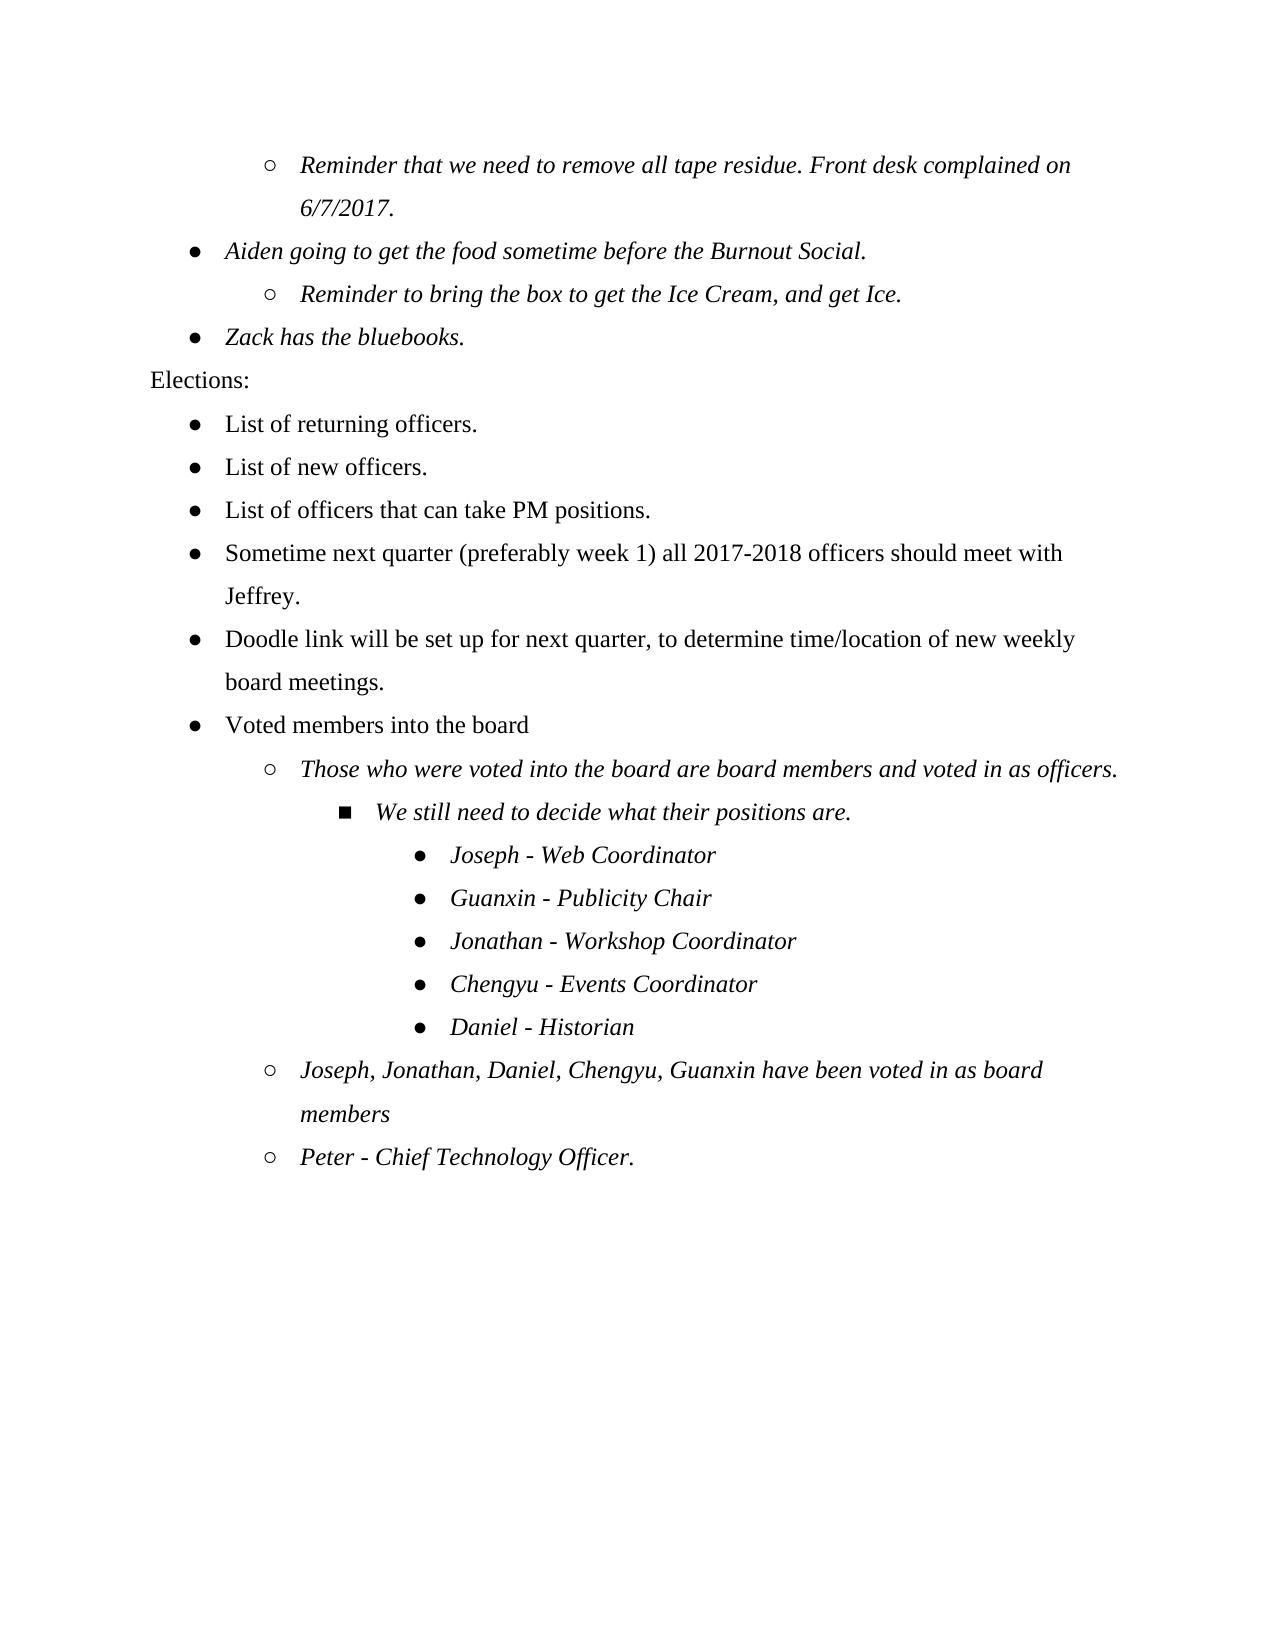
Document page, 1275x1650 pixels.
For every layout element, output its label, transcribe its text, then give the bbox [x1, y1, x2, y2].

list Sometime next quarter (preferably week 1) all 2017-2018 officers should meet with Jeffrey. [187, 538, 1125, 610]
list Joseph - Web Coordinator [412, 840, 1125, 869]
list List of returning officers. [187, 409, 1125, 437]
list Guanxin - Publicity Chair [412, 883, 1125, 912]
list List of officers that can take PM positions. [187, 495, 1125, 524]
list Jonathan - Workshop Coordinator [412, 926, 1125, 955]
list Those who were voted into the board are board members and voted in as officers. [262, 754, 1125, 782]
list Zack has the bluebooks. [187, 322, 1125, 351]
list Voted members into the board [187, 711, 1125, 739]
list Reminder that we need to remove all tape residue. Front desk complained on 6/7/2017. [262, 150, 1125, 222]
list We still need to decide what their positions are. [337, 797, 1125, 826]
list Doodle link will be set up for next quarter, to determine time/location of new weekly board meetings. [187, 624, 1125, 696]
list Daniel - Historian [412, 1012, 1125, 1041]
list Reminder to bring the box to get the Ice Cream, and get Ice. [262, 279, 1125, 308]
list Aiden going to get the food sometime before the Burnout Social. [187, 236, 1125, 265]
list Joseph, Jonathan, Daniel, Chengyu, Guanxin have been voted in as board members [262, 1056, 1125, 1127]
text Elections: [150, 366, 1125, 394]
list Peter - Chief Technology Officer. [262, 1142, 1125, 1171]
list Chengyu - Events Coordinator [412, 969, 1125, 998]
list List of new officers. [187, 452, 1125, 481]
